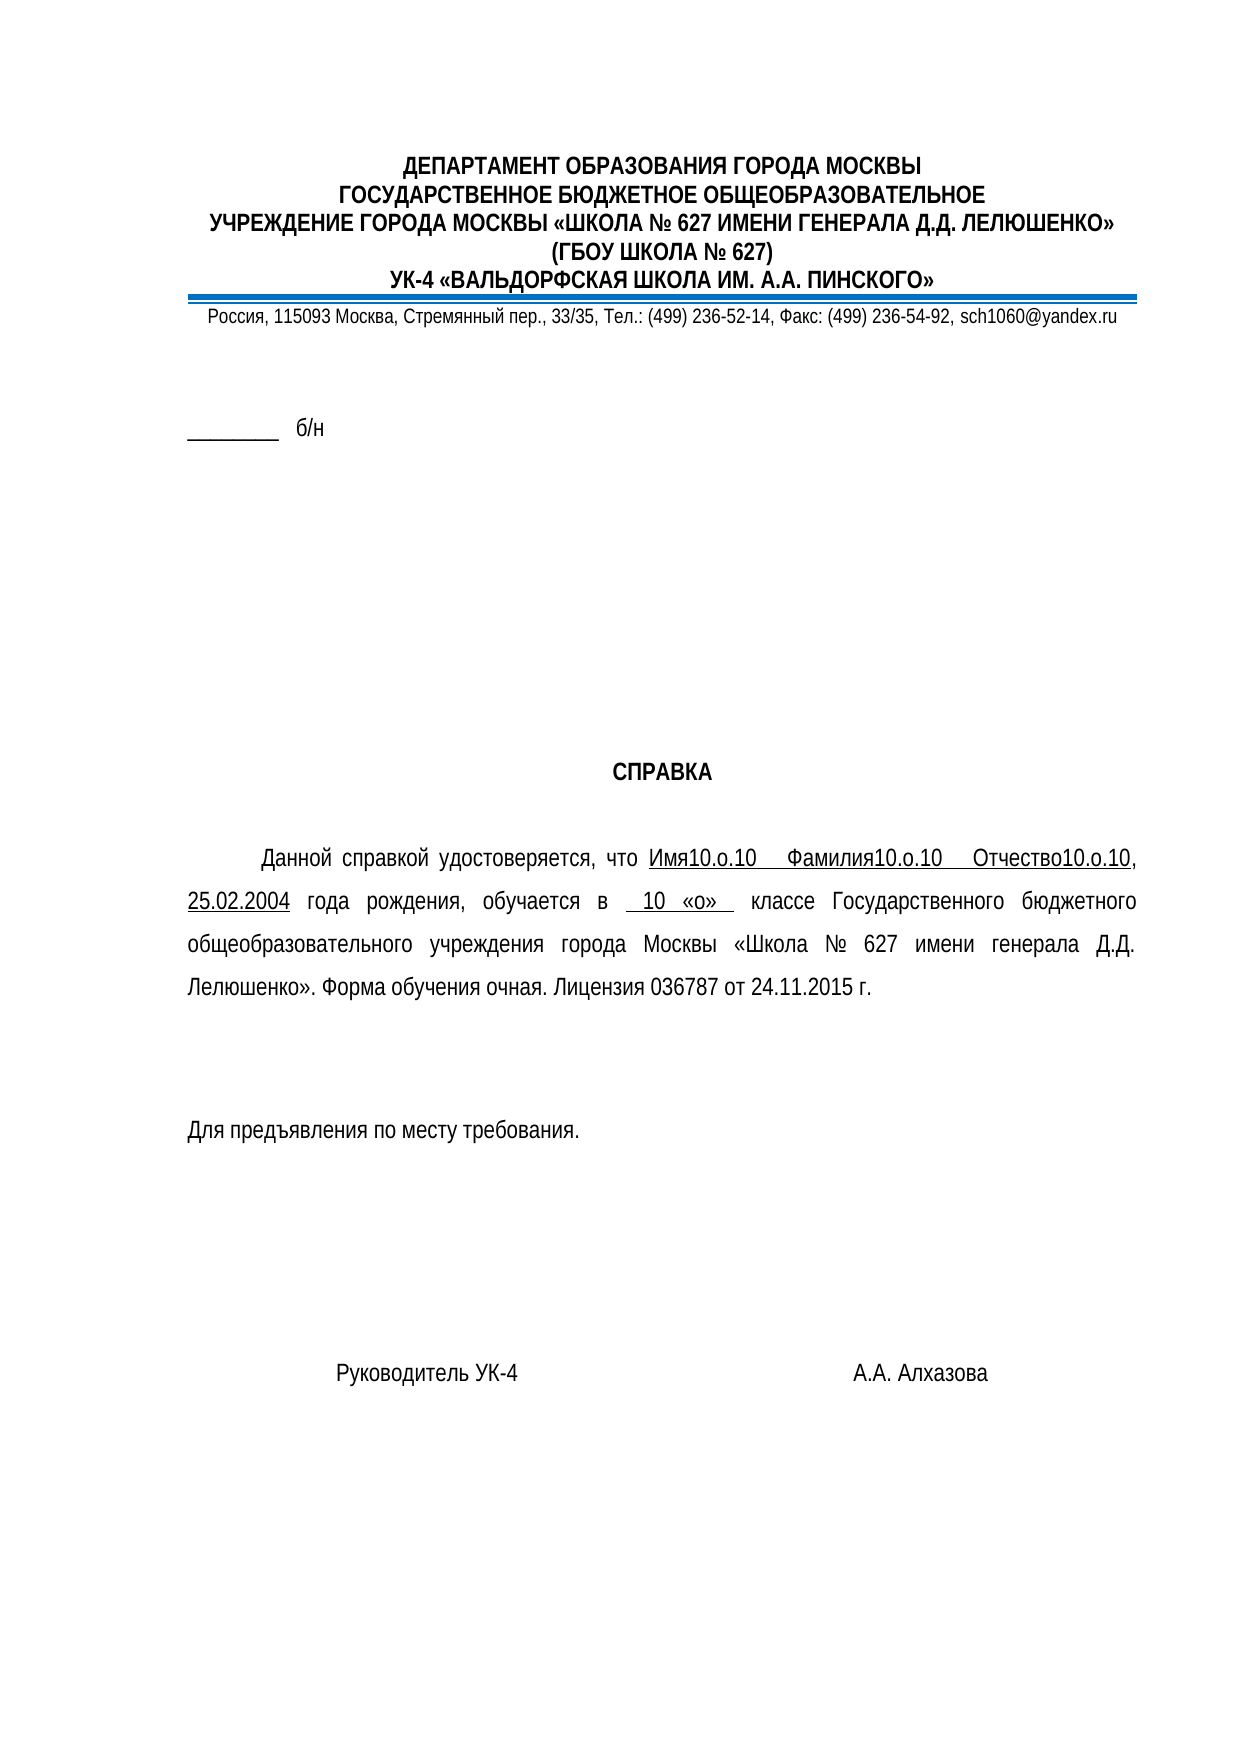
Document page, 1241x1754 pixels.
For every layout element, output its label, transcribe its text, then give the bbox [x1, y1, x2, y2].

text Данной справкой удостоверяется, что Имя10.о.10 Фамилия10.о.10 Отчество10.о.10, 25.02.2004 года рождения, обучается в 10 «о» классе Государственного бюджетного общеобразовательного учреждения города Москвы «Школа № 627 имени генерала Д.Д. Лелюшенко». Форма обучения очная. Лицензия 036787 от 24.11.2015 г. [187, 843, 1137, 1000]
text ________ б/н [187, 413, 1137, 442]
text (ГБОУ ШКОЛА № 627) [187, 237, 1137, 266]
subtitle УК-4 «вальдорфская школа им. А.А. Пинского» [187, 266, 1137, 294]
subtitle ДЕПАРТАМЕНТ ОБРАЗОВАНИЯ ГОРОДА МОСКВЫ [187, 151, 1137, 179]
subtitle ГОСУДАРСТВЕННОЕ БЮДЖЕТНОЕ ОБЩЕОБРАЗОВАТЕЛЬНОЕ [187, 179, 1137, 208]
subtitle УЧРЕЖДЕНИЕ ГОРОДА МОСКВЫ «ШКОЛА № 627 ИМЕНИ ГЕНЕРАЛА Д.Д. ЛЕЛЮШЕНКО» [187, 208, 1137, 237]
text Руководитель УК-4 А.А. Алхазова [187, 1358, 1137, 1387]
table_header Россия, 115093 Москва, Стремянный пер., 33/35, Тел.: (499) 236-52-14, Факс: (499) 236-54-92, sch1060@yandex.ru [188, 304, 1137, 327]
text Для предъявления по месту требования. [187, 1114, 1137, 1143]
text СПРАВКА [187, 757, 1137, 786]
